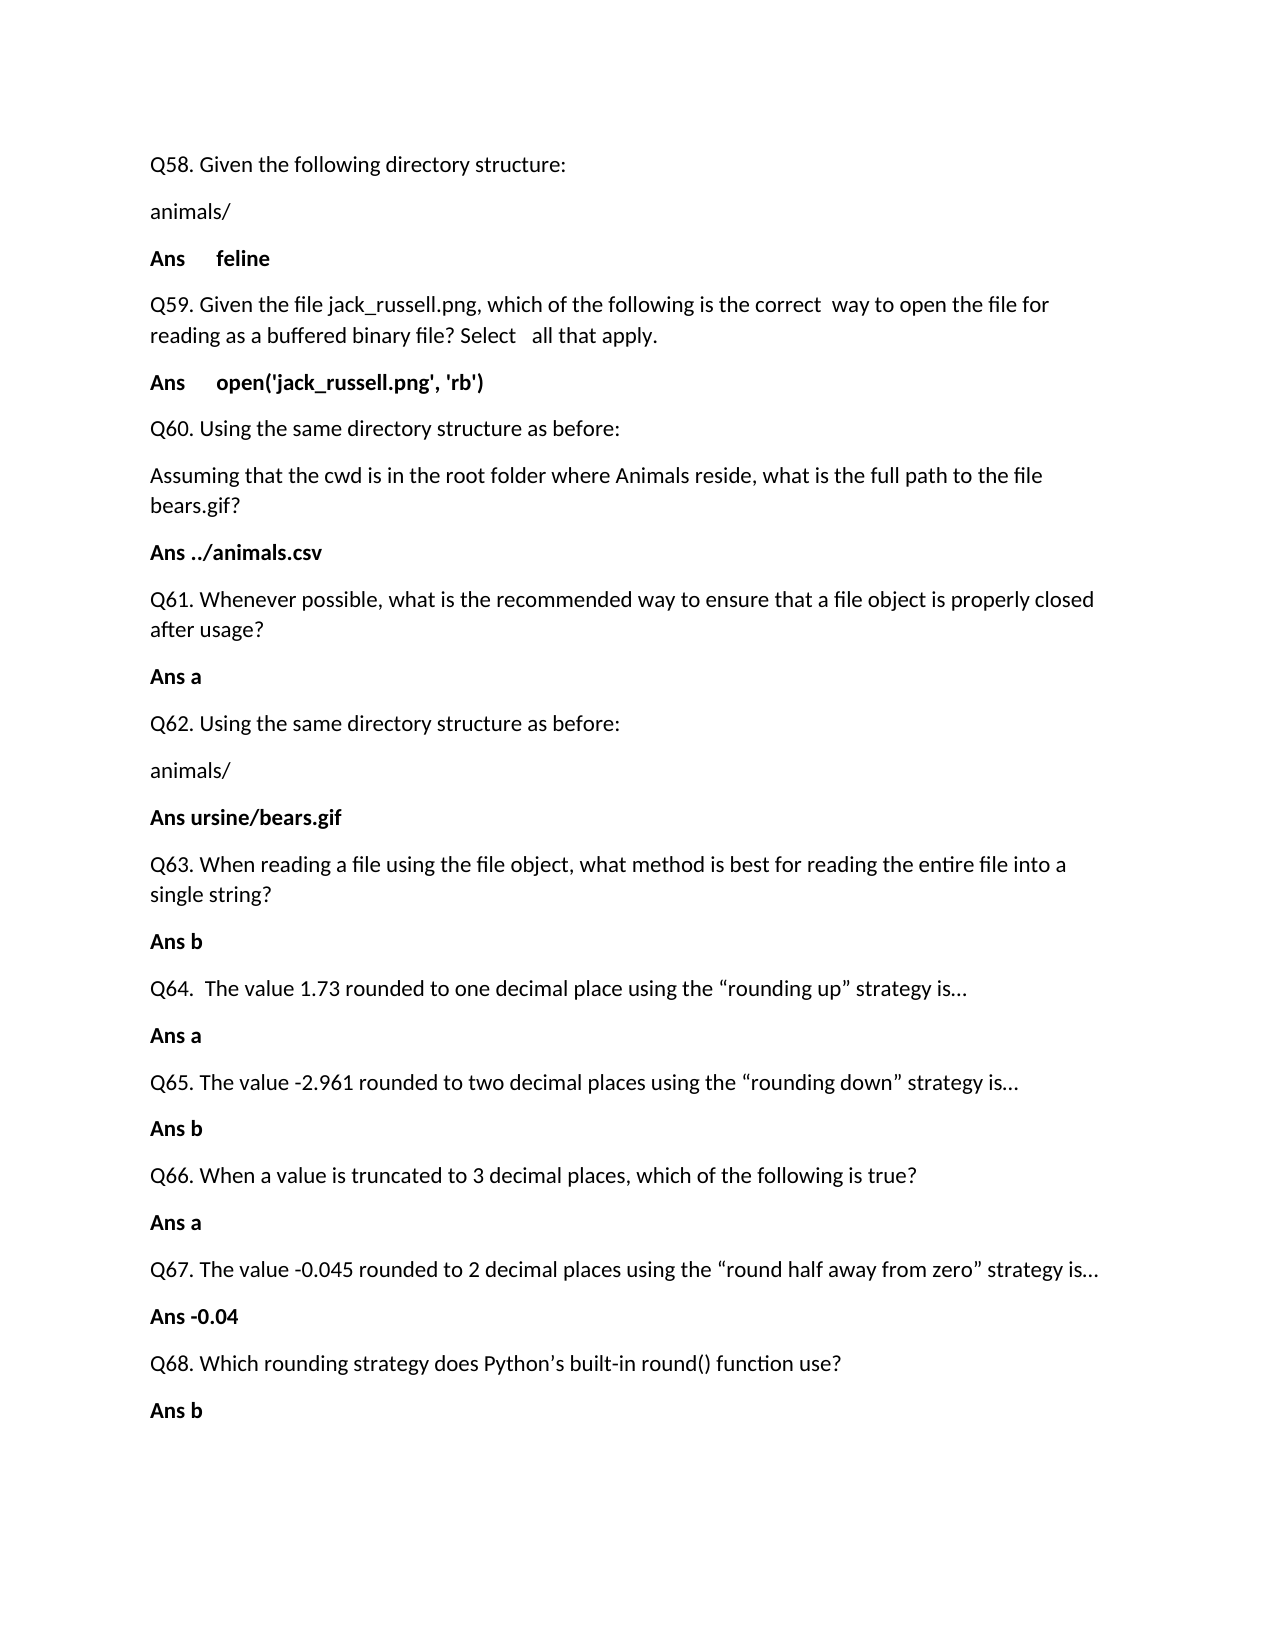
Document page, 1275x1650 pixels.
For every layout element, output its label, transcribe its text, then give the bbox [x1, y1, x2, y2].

text Ans ursine/bears.gif [150, 803, 1125, 831]
text Ans -0.04 [150, 1302, 1125, 1330]
text Ans a [150, 662, 1125, 691]
text Q67. The value -0.045 rounded to 2 decimal places using the “round half away from zero” strategy is… [150, 1255, 1125, 1283]
text Q68. Which rounding strategy does Python’s built-in round() function use? [150, 1349, 1125, 1377]
text Q65. The value -2.961 rounded to two decimal places using the “rounding down” strategy is… [150, 1068, 1125, 1096]
text Q61. Whenever possible, what is the recommended way to ensure that a file object is properly closed after usage? [150, 585, 1125, 644]
text Q58. Given the following directory structure: [150, 150, 1125, 178]
text Ans a [150, 1208, 1125, 1236]
text animals/ [150, 756, 1125, 784]
text Ans feline [150, 244, 1125, 272]
text Q62. Using the same directory structure as before: [150, 709, 1125, 737]
text Ans open('jack_russell.png', 'rb') [150, 368, 1125, 396]
text Ans b [150, 927, 1125, 955]
text Ans ../animals.csv [150, 538, 1125, 567]
text Assuming that the cwd is in the root folder where Animals reside, what is the full path to the file bears.gif? [150, 461, 1125, 520]
text Ans b [150, 1396, 1125, 1424]
text Q59. Given the file jack_russell.png, which of the following is the correct way to open the file for reading as a buffered binary file? Select all that apply. [150, 291, 1125, 349]
text Q63. When reading a file using the file object, what method is best for reading the entire file into a single string? [150, 850, 1125, 908]
text animals/ [150, 197, 1125, 225]
text Q64. The value 1.73 rounded to one decimal place using the “rounding up” strategy is… [150, 974, 1125, 1002]
text Ans b [150, 1114, 1125, 1143]
text Q60. Using the same directory structure as before: [150, 414, 1125, 443]
text Ans a [150, 1021, 1125, 1049]
text Q66. When a value is truncated to 3 decimal places, which of the following is true? [150, 1161, 1125, 1189]
